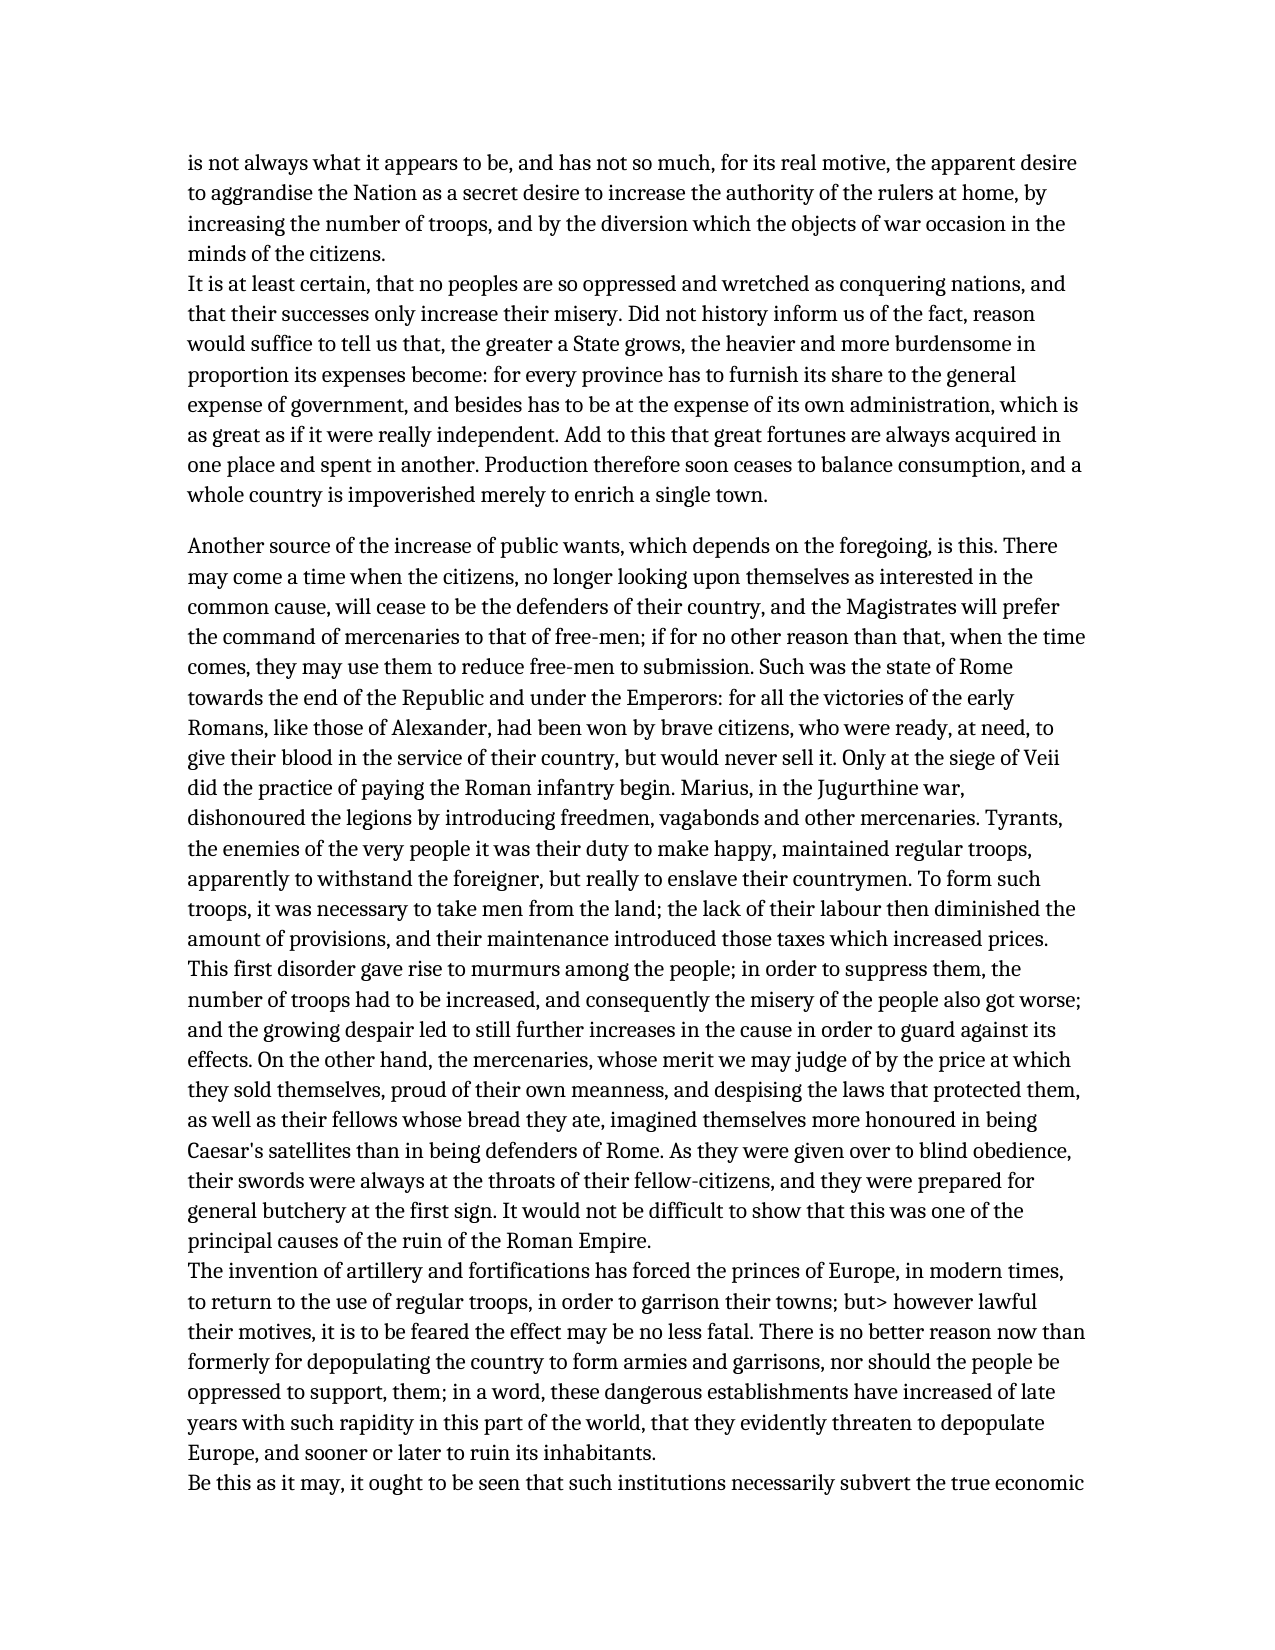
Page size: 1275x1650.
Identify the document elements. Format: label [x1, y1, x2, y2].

text [187, 150, 1087, 509]
text [187, 533, 1087, 1496]
